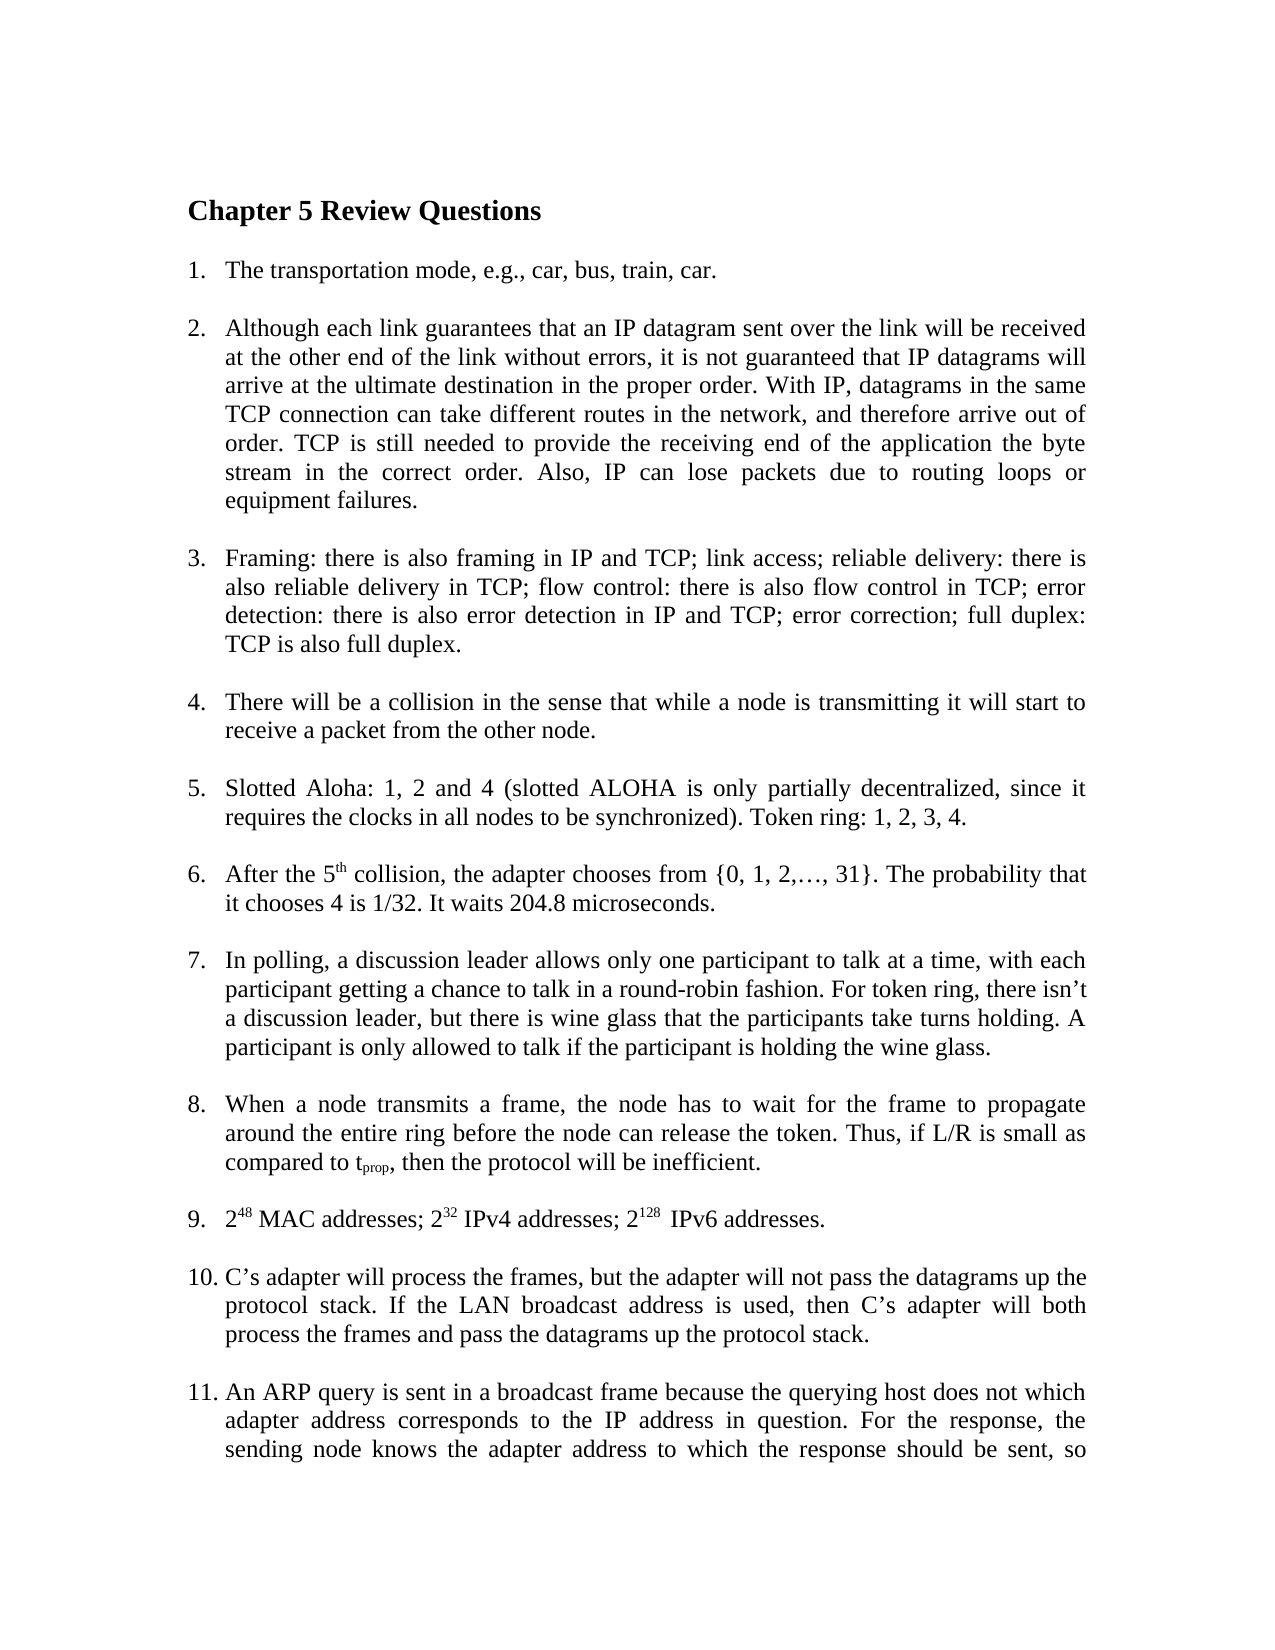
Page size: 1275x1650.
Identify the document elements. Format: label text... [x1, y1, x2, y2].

list Framing: there is also framing in IP and TCP; link access; reliable delivery: there is also reliable delivery in TCP; flow control: there is also flow control in TCP; error detection: there is also error detection in IP and TCP; error correction; full duplex: TCP is also full duplex. [187, 543, 1087, 658]
list Although each link guarantees that an IP datagram sent over the link will be received at the other end of the link without errors, it is not guaranteed that IP datagrams will arrive at the ultimate destination in the proper order. With IP, datagrams in the same TCP connection can take different routes in the network, and therefore arrive out of order. TCP is still needed to provide the receiving end of the application the byte stream in the correct order. Also, IP can lose packets due to routing loops or equipment failures. [187, 313, 1087, 514]
list 248 MAC addresses; 232 IPv4 addresses; 2128 IPv6 addresses. [187, 1204, 1087, 1233]
list Slotted Aloha: 1, 2 and 4 (slotted ALOHA is only partially decentralized, since it requires the clocks in all nodes to be synchronized). Token ring: 1, 2, 3, 4. [187, 773, 1087, 830]
list In polling, a discussion leader allows only one participant to talk at a time, with each participant getting a chance to talk in a round-robin fashion. For token ring, there isn’t a discussion leader, but there is wine glass that the participants take turns holding. A participant is only allowed to talk if the participant is holding the wine glass. [187, 945, 1087, 1060]
text Chapter 5 Review Questions [187, 193, 1087, 227]
list C’s adapter will process the frames, but the adapter will not pass the datagrams up the protocol stack. If the LAN broadcast address is used, then C’s adapter will both process the frames and pass the datagrams up the protocol stack. [187, 1262, 1087, 1348]
list The transportation mode, e.g., car, bus, train, car. [187, 255, 1087, 284]
list After the 5th collision, the adapter chooses from {0, 1, 2,…, 31}. The probability that it chooses 4 is 1/32. It waits 204.8 microseconds. [187, 859, 1087, 917]
list There will be a collision in the sense that while a node is transmitting it will start to receive a packet from the other node. [187, 687, 1087, 744]
list When a node transmits a frame, the node has to wait for the frame to propagate around the entire ring before the node can release the token. Thus, if L/R is small as compared to tprop, then the protocol will be inefficient. [187, 1089, 1087, 1175]
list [187, 1377, 1087, 1463]
